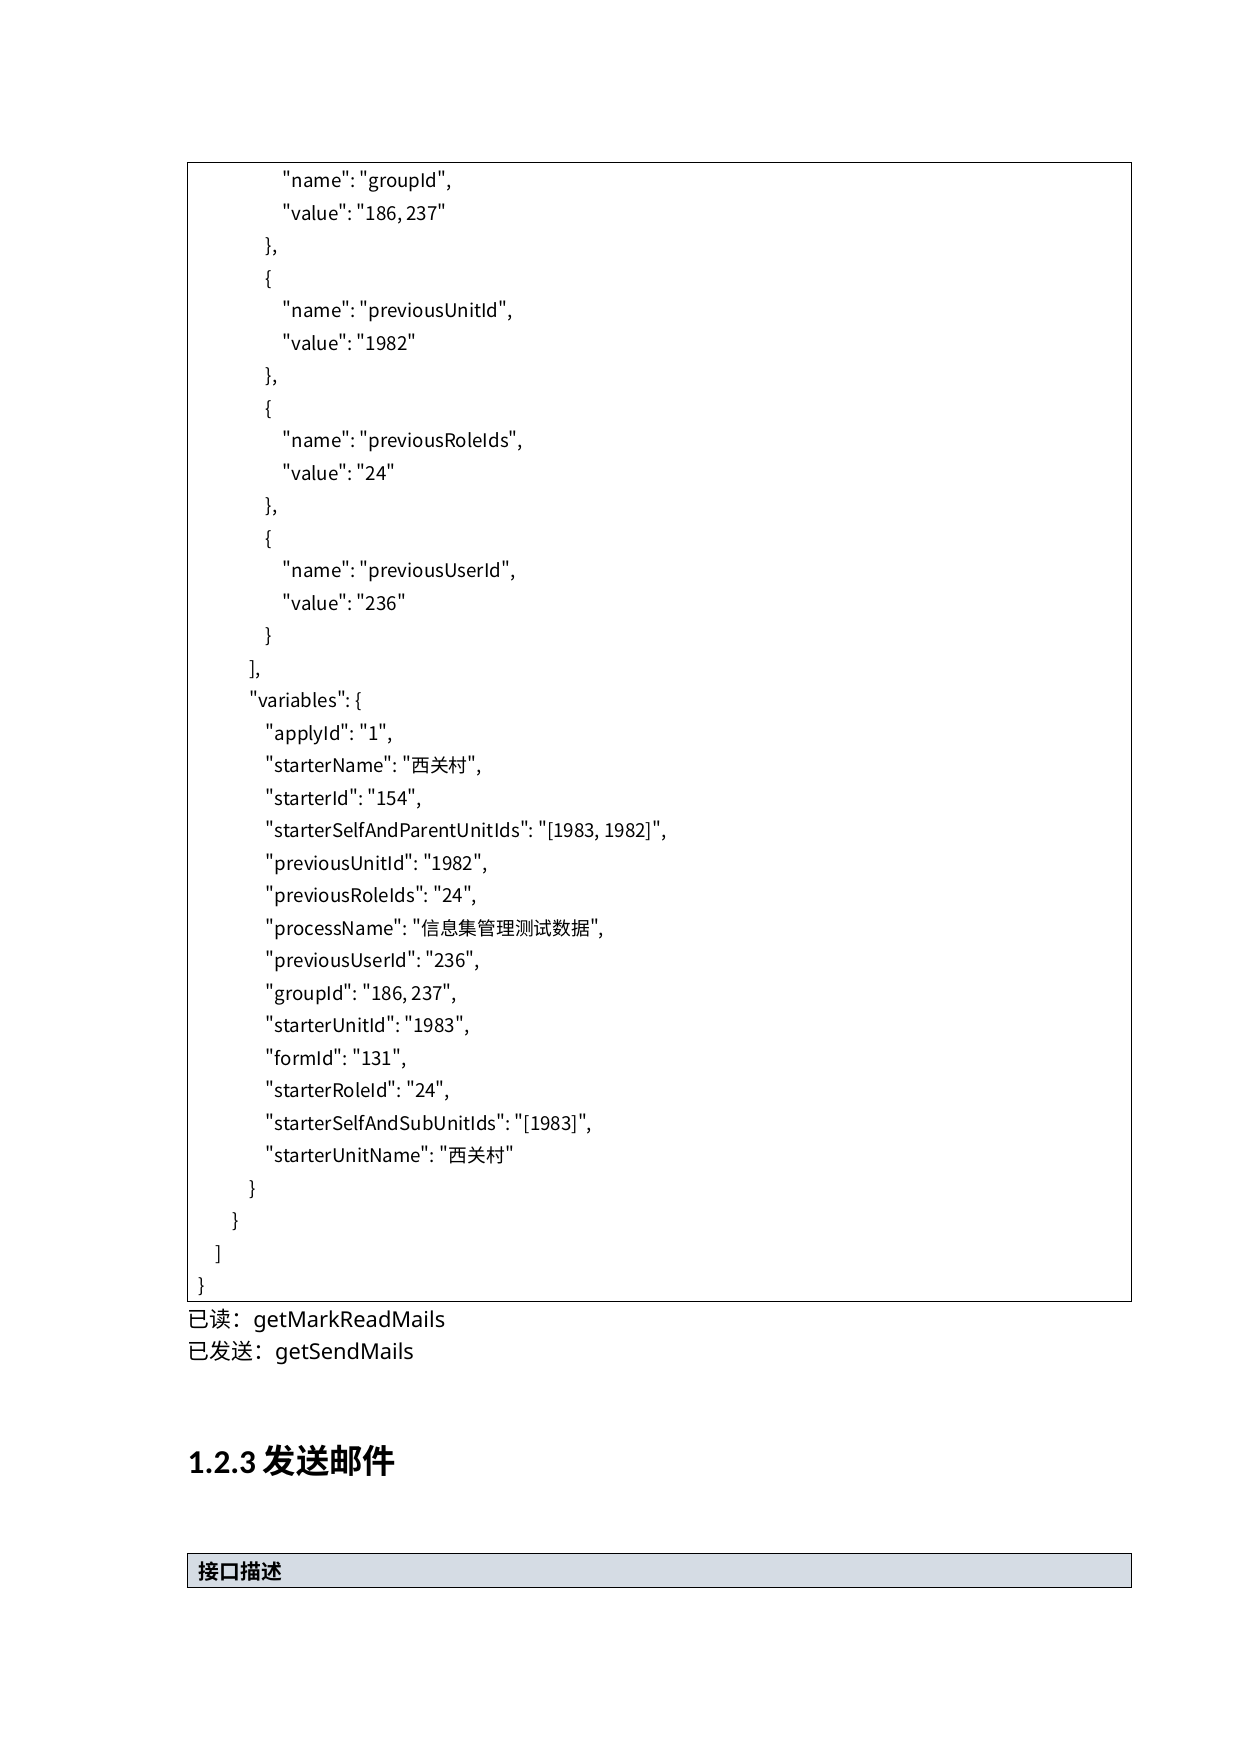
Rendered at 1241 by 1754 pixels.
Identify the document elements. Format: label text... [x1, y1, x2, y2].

text 已发送：getSendMails [187, 1334, 1053, 1367]
text 已读：getMarkReadMails [187, 1302, 1053, 1334]
table_header 接口描述 [188, 1554, 1131, 1587]
subtitle 发送邮件 [187, 1426, 1053, 1491]
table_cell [188, 163, 1131, 1301]
